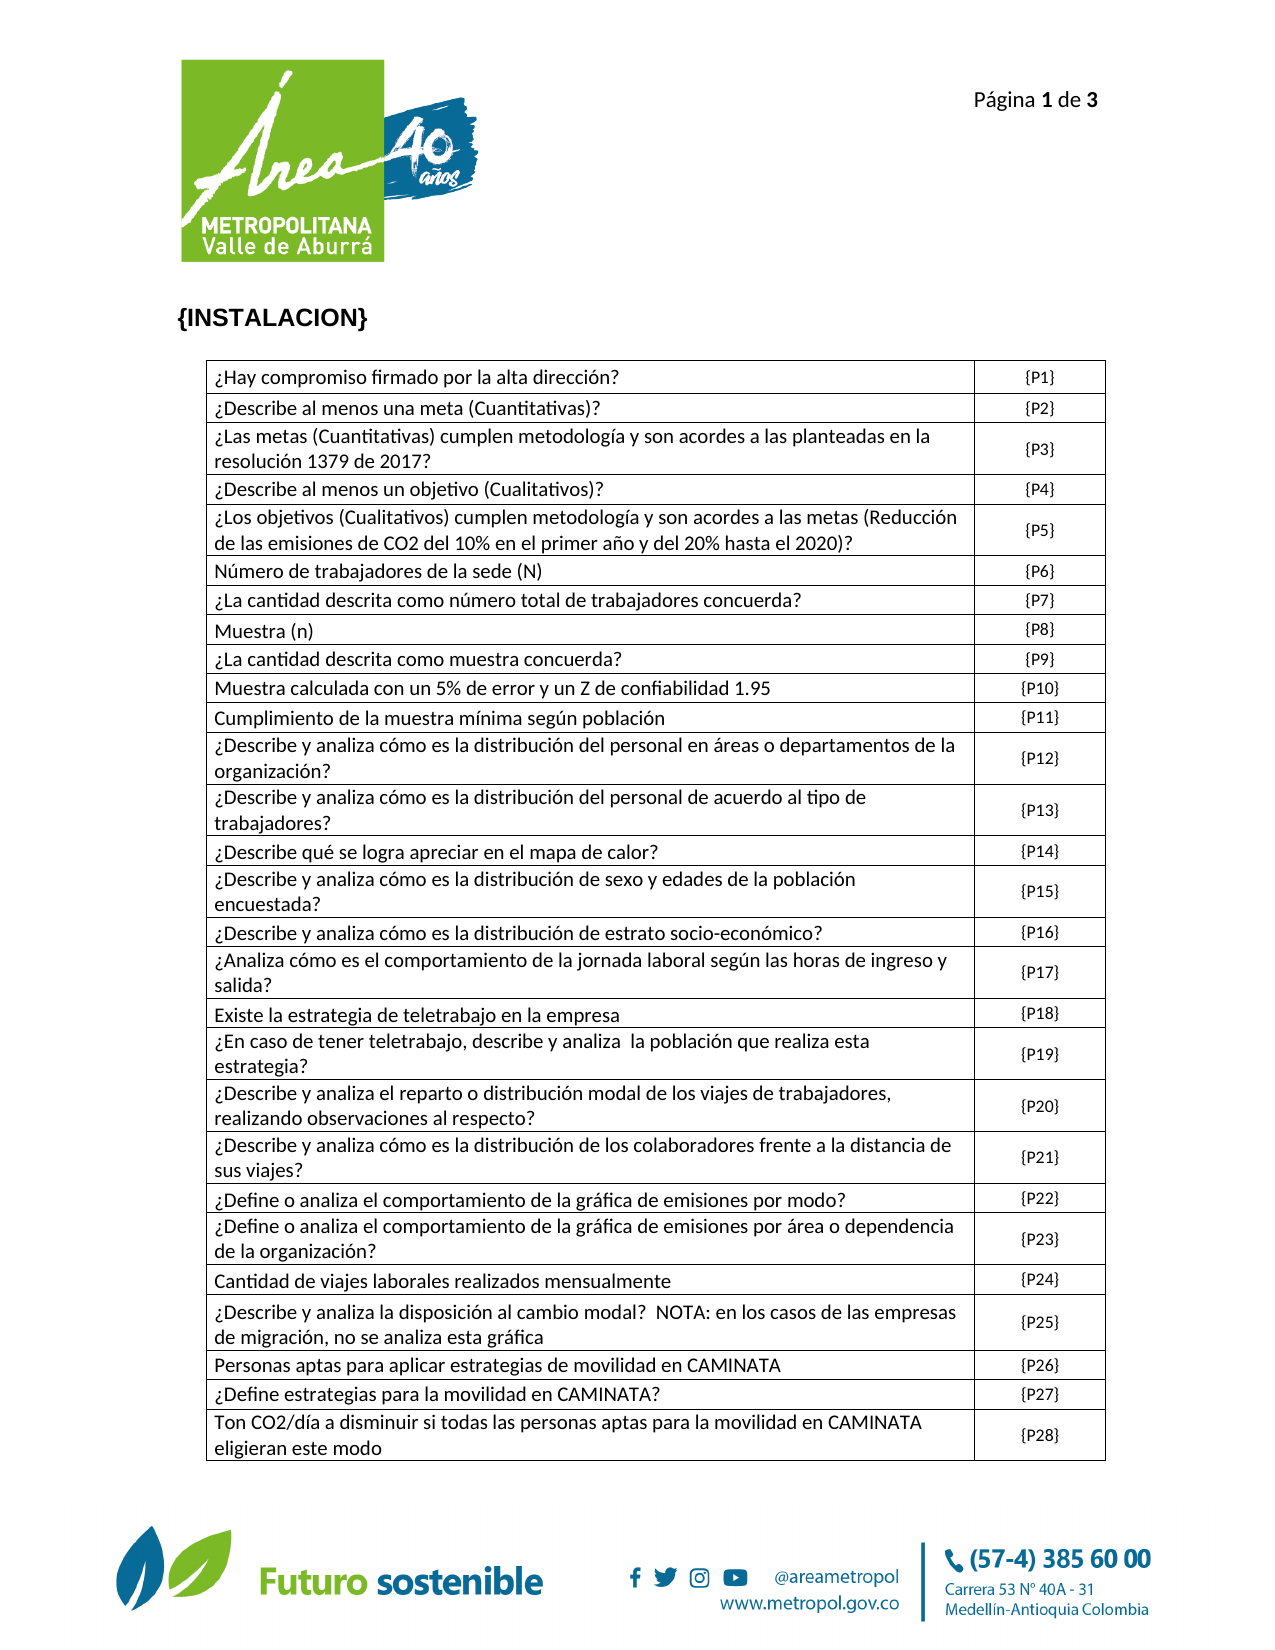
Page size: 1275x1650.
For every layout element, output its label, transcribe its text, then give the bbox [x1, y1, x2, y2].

table_cell {P24} [975, 1265, 1105, 1293]
table_cell {P28} [975, 1410, 1105, 1460]
table_cell Cantidad de viajes laborales realizados mensualmente [207, 1265, 974, 1293]
table_cell {P7} [975, 586, 1105, 614]
table_cell ¿Define o analiza el comportamiento de la gráfica de emisiones por área o dependencia de la organización? [207, 1213, 974, 1264]
table_cell {P5} [975, 505, 1105, 555]
table_cell Muestra calculada con un 5% de error y un Z de confiabilidad 1.95 [207, 674, 974, 702]
table_cell {P17} [975, 947, 1105, 998]
table_cell Cumplimiento de la muestra mínima según población [207, 703, 974, 732]
table_cell {P14} [975, 836, 1105, 865]
table_cell {P19} [975, 1028, 1105, 1079]
table_cell ¿Describe al menos un objetivo (Cualitativos)? [207, 475, 974, 503]
table_cell ¿La cantidad descrita como número total de trabajadores concuerda? [207, 586, 974, 614]
table_cell {P13} [975, 785, 1105, 835]
table_cell ¿En caso de tener teletrabajo, describe y analiza la población que realiza esta estrategia? [207, 1028, 974, 1079]
table_cell {P15} [975, 866, 1105, 917]
table_cell {P2} [975, 394, 1105, 422]
table_cell {P16} [975, 918, 1105, 946]
picture [436, 171, 459, 184]
table_cell ¿Analiza cómo es el comportamiento de la jornada laboral según las horas de ingreso y salida? [207, 947, 974, 998]
table_cell Número de trabajadores de la sede (N) [207, 556, 974, 585]
table_cell {P3} [975, 423, 1105, 474]
table_cell ¿Describe y analiza cómo es la distribución del personal en áreas o departamentos de la organización? [207, 733, 974, 783]
table_cell Muestra (n) [207, 615, 974, 643]
table_cell {P8} [975, 615, 1105, 643]
table_cell {P11} [975, 703, 1105, 732]
picture [45, 1504, 1229, 1649]
table_cell {P9} [975, 645, 1105, 673]
table_cell {P18} [975, 999, 1105, 1027]
table_cell {P4} [975, 475, 1105, 503]
table_header {P1} [975, 361, 1105, 393]
table_cell ¿Describe al menos una meta (Cuantitativas)? [207, 394, 974, 422]
table_cell {P12} [975, 733, 1105, 783]
table_cell {P6} [975, 556, 1105, 585]
text {INSTALACION} [177, 303, 1098, 331]
table_cell Personas aptas para aplicar estrategias de movilidad en CAMINATA [207, 1351, 974, 1379]
table_cell ¿Describe y analiza cómo es la distribución del personal de acuerdo al tipo de trabajadores? [207, 785, 974, 835]
table_cell {P26} [975, 1351, 1105, 1379]
table_cell ¿Los objetivos (Cualitativos) cumplen metodología y son acordes a las metas (Reducción de las emisiones de CO2 del 10% en el primer año y del 20% hasta el 2020)? [207, 505, 974, 555]
table_cell ¿Describe y analiza el reparto o distribución modal de los viajes de trabajadores, realizando observaciones al respecto? [207, 1080, 974, 1131]
table_cell ¿Describe y analiza cómo es la distribución de estrato socio-económico? [207, 918, 974, 946]
table_cell Existe la estrategia de teletrabajo en la empresa [207, 999, 974, 1027]
table_cell ¿Las metas (Cuantitativas) cumplen metodología y son acordes a las planteadas en la resolución 1379 de 2017? [207, 423, 974, 474]
table_cell Ton CO2/día a disminuir si todas las personas aptas para la movilidad en CAMINATA eligieran este modo [207, 1410, 974, 1460]
table_cell ¿Define estrategias para la movilidad en CAMINATA? [207, 1380, 974, 1408]
table_cell {P25} [975, 1295, 1105, 1350]
picture [181, 59, 479, 262]
table_cell {P23} [975, 1213, 1105, 1264]
table_header ¿Hay compromiso firmado por la alta dirección? [207, 361, 974, 393]
table_cell {P21} [975, 1132, 1105, 1183]
table_cell ¿Define o analiza el comportamiento de la gráfica de emisiones por modo? [207, 1184, 974, 1212]
table_cell {P20} [975, 1080, 1105, 1131]
table_cell ¿Describe y analiza cómo es la distribución de sexo y edades de la población encuestada? [207, 866, 974, 917]
table_cell ¿Describe y analiza cómo es la distribución de los colaboradores frente a la distancia de sus viajes? [207, 1132, 974, 1183]
table_cell ¿Describe y analiza la disposición al cambio modal? NOTA: en los casos de las empresas de migración, no se analiza esta gráfica [207, 1295, 974, 1350]
table_cell {P27} [975, 1380, 1105, 1408]
table_cell {P10} [975, 674, 1105, 702]
table_cell {P22} [975, 1184, 1105, 1212]
picture [420, 172, 435, 184]
table_cell ¿Describe qué se logra apreciar en el mapa de calor? [207, 836, 974, 865]
table_cell ¿La cantidad descrita como muestra concuerda? [207, 645, 974, 673]
